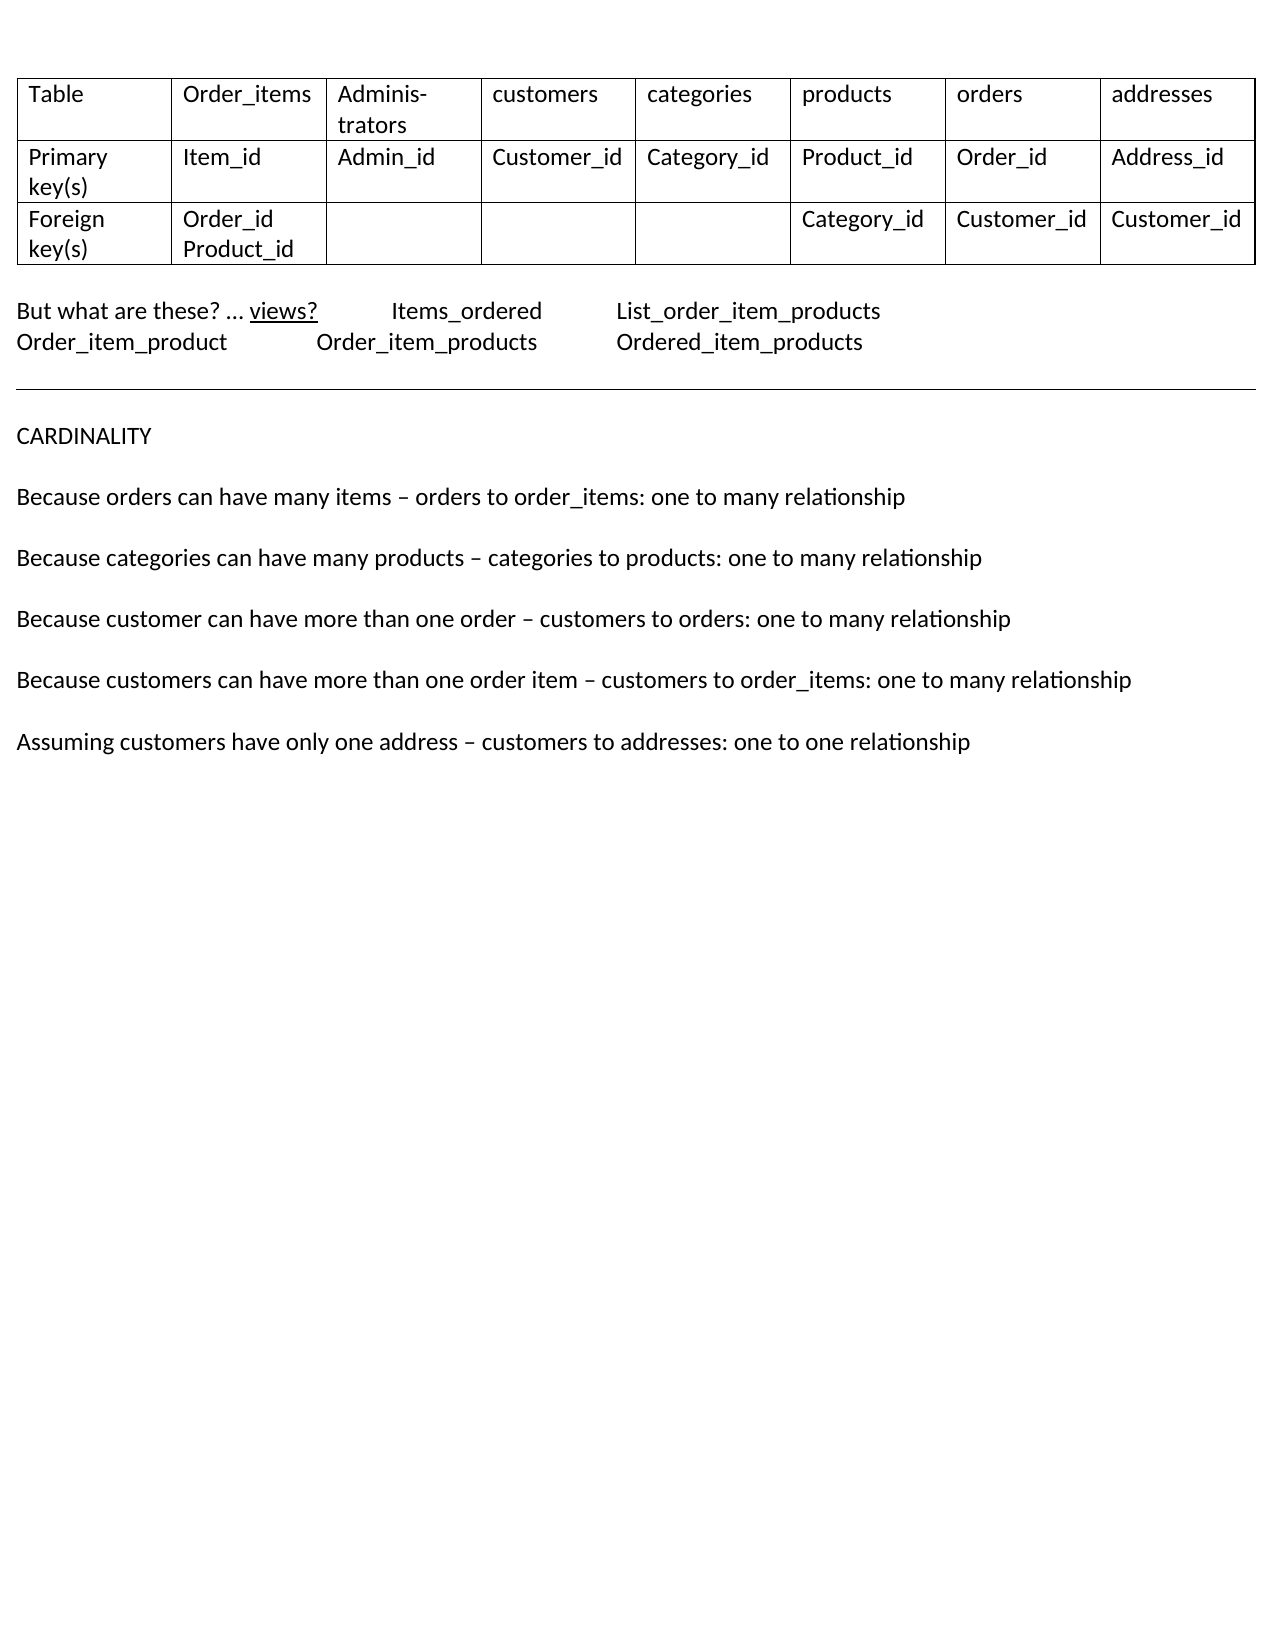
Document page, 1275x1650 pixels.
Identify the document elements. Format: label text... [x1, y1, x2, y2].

table_cell Item_id [172, 141, 326, 202]
table_header addresses [1101, 79, 1254, 139]
table_cell Admin_id [327, 141, 481, 202]
table_cell [327, 203, 481, 264]
table_cell Customer_id [482, 141, 635, 202]
text CARDINALITY [16, 421, 1256, 451]
text Because orders can have many items – orders to order_items: one to many relationship [16, 482, 1256, 512]
text Order_item_product Order_item_products Ordered_item_products [16, 326, 1256, 356]
text But what are these? … views? Items_ordered List_order_item_products [16, 295, 1256, 326]
text Because customer can have more than one order – customers to orders: one to many relationship [16, 604, 1256, 634]
text Because categories can have many products – categories to products: one to many relationship [16, 543, 1256, 573]
table_cell Address_id [1101, 141, 1254, 202]
table_header orders [946, 79, 1100, 139]
table_cell [636, 203, 790, 264]
table_header categories [636, 79, 790, 139]
table_cell Primary key(s) [18, 141, 171, 202]
table_header customers [482, 79, 635, 139]
text Assuming customers have only one address – customers to addresses: one to one relationship [16, 726, 1256, 756]
table_cell Order_id Product_id [172, 203, 326, 264]
table_header Adminis-trators [327, 79, 481, 139]
table_cell Category_id [636, 141, 790, 202]
table_cell Order_id [946, 141, 1100, 202]
table_cell Customer_id [946, 203, 1100, 264]
table_cell Category_id [791, 203, 945, 264]
table_cell Foreign key(s) [18, 203, 171, 264]
table_cell Customer_id [1101, 203, 1254, 264]
table_header Order_items [172, 79, 326, 139]
table_cell Product_id [791, 141, 945, 202]
table_header products [791, 79, 945, 139]
table_header Table [18, 79, 171, 139]
table_cell [482, 203, 635, 264]
text Because customers can have more than one order item – customers to order_items: one to many relationship [16, 665, 1256, 695]
